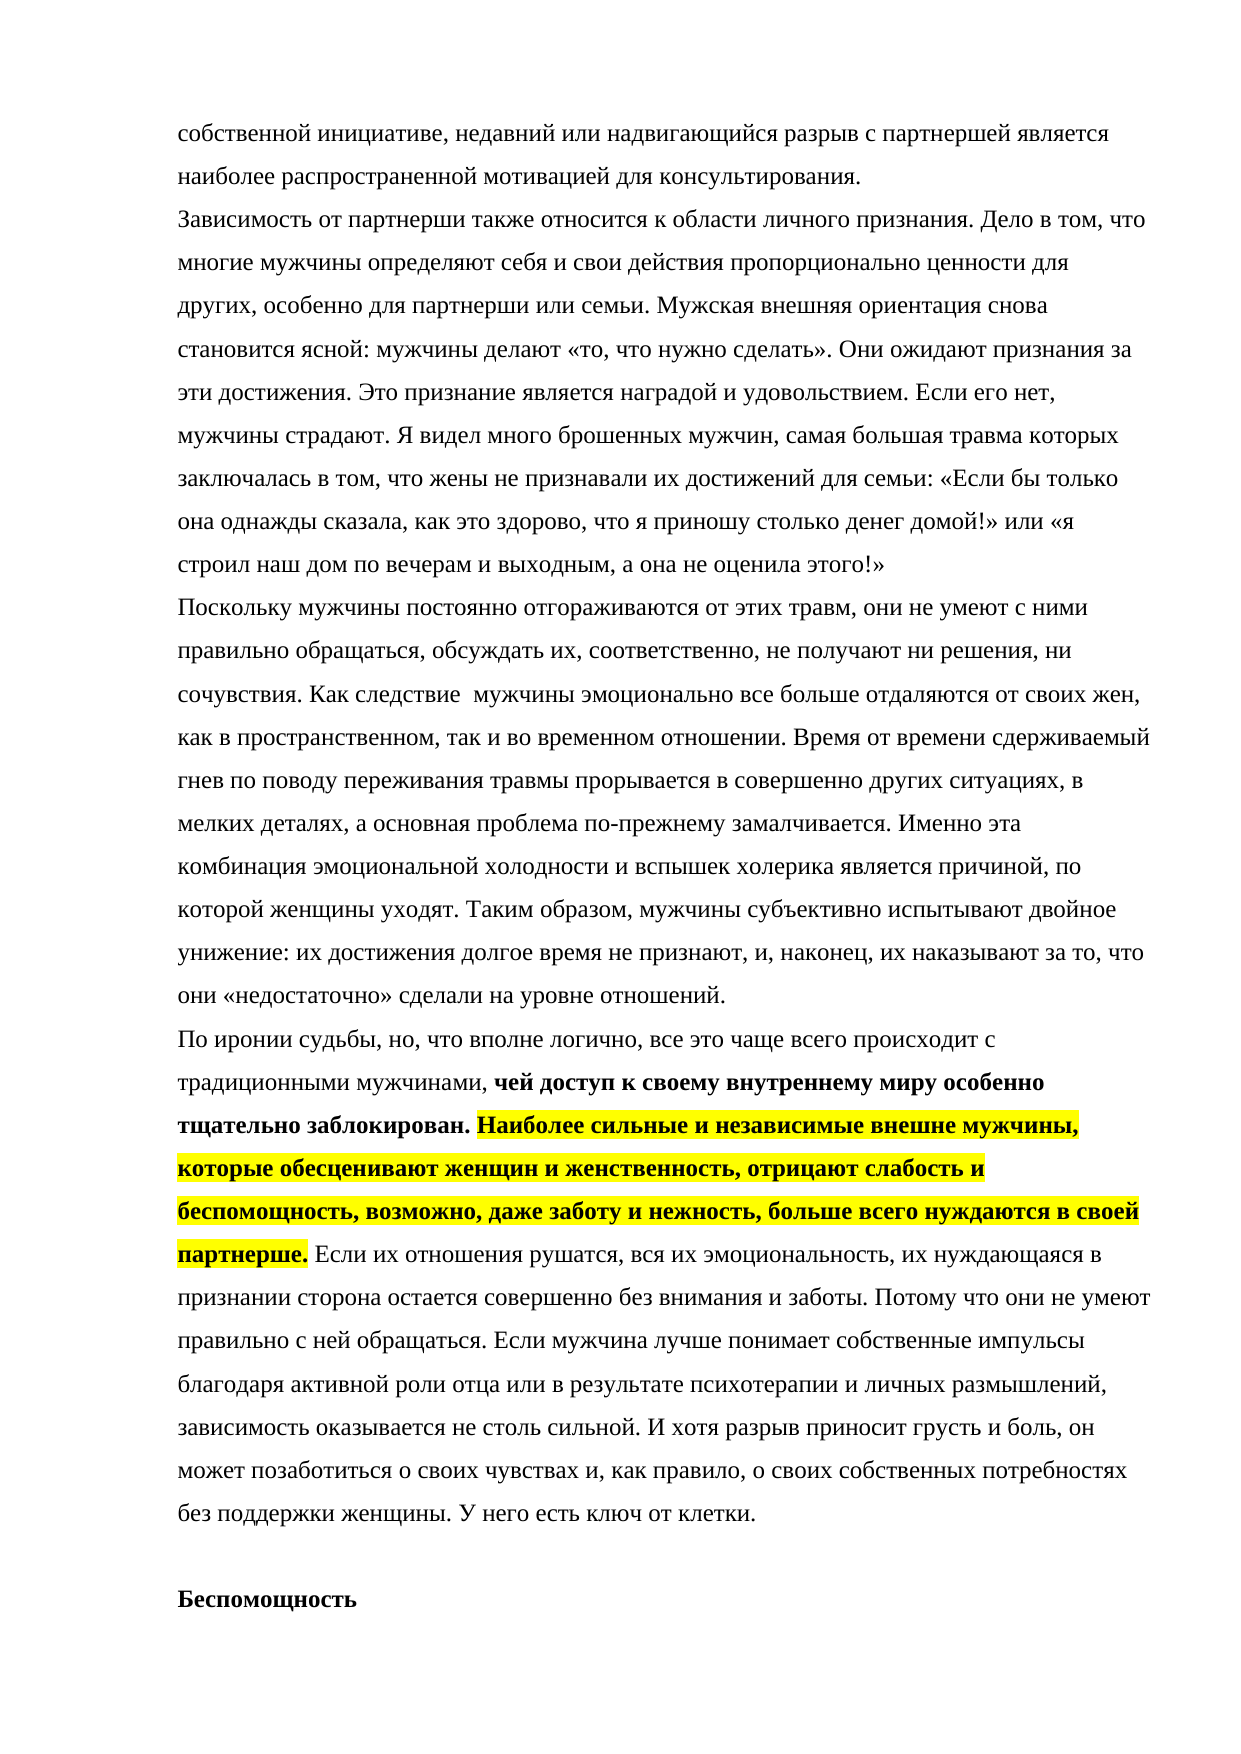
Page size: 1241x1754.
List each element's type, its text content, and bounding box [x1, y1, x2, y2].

text По иронии судьбы, но, что вполне логично, все это чаще всего происходит с традиционными мужчинами, чей доступ к своему внутреннему миру особенно тщательно заблокирован. Наиболее сильные и независимые внешне мужчины, которые обесценивают женщин и женственность, отрицают слабость и беспомощность, возможно, даже заботу и нежность, больше всего нуждаются в своей партнерше. Если их отношения рушатся, вся их эмоциональность, их нуждающаяся в признании сторона остается совершенно без внимания и заботы. Потому что они не умеют правильно с ней обращаться. Если мужчина лучше понимает собственные импульсы благодаря активной роли отца или в результате психотерапии и личных размышлений, зависимость оказывается не столь сильной. И хотя разрыв приносит грусть и боль, он может позаботиться о своих чувствах и, как правило, о своих собственных потребностях без поддержки женщины. У него есть ключ от клетки. [177, 1024, 1152, 1527]
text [177, 118, 1152, 190]
text Поскольку мужчины постоянно отгораживаются от этих травм, они не умеют с ними правильно обращаться, обсуждать их, соответственно, не получают ни решения, ни сочувствия. Как следствие мужчины эмоционально все больше отдаляются от своих жен, как в пространственном, так и во временном отношении. Время от времени сдерживаемый гнев по поводу переживания травмы прорывается в совершенно других ситуациях, в мелких деталях, а основная проблема по-прежнему замалчивается. Именно эта комбинация эмоциональной холодности и вспышек холерика является причиной, по которой женщины уходят. Таким образом, мужчины субъективно испытывают двойное унижение: их достижения долгое время не признают, и, наконец, их наказывают за то, что они «недостаточно» сделали на уровне отношений. [177, 592, 1152, 1009]
text Зависимость от партнерши также относится к области личного признания. Дело в том, что многие мужчины определяют себя и свои действия пропорционально ценности для других, особенно для партнерши или семьи. Мужская внешняя ориентация снова становится ясной: мужчины делают «то, что нужно сделать». Они ожидают признания за эти достижения. Это признание является наградой и удовольствием. Если его нет, мужчины страдают. Я видел много брошенных мужчин, самая большая травма которых заключалась в том, что жены не признавали их достижений для семьи: «Если бы только она однажды сказала, как это здорово, что я приношу столько денег домой!» или «я строил наш дом по вечерам и выходным, а она не оценила этого!» [177, 204, 1152, 578]
text Беспомощность [177, 1584, 1152, 1613]
